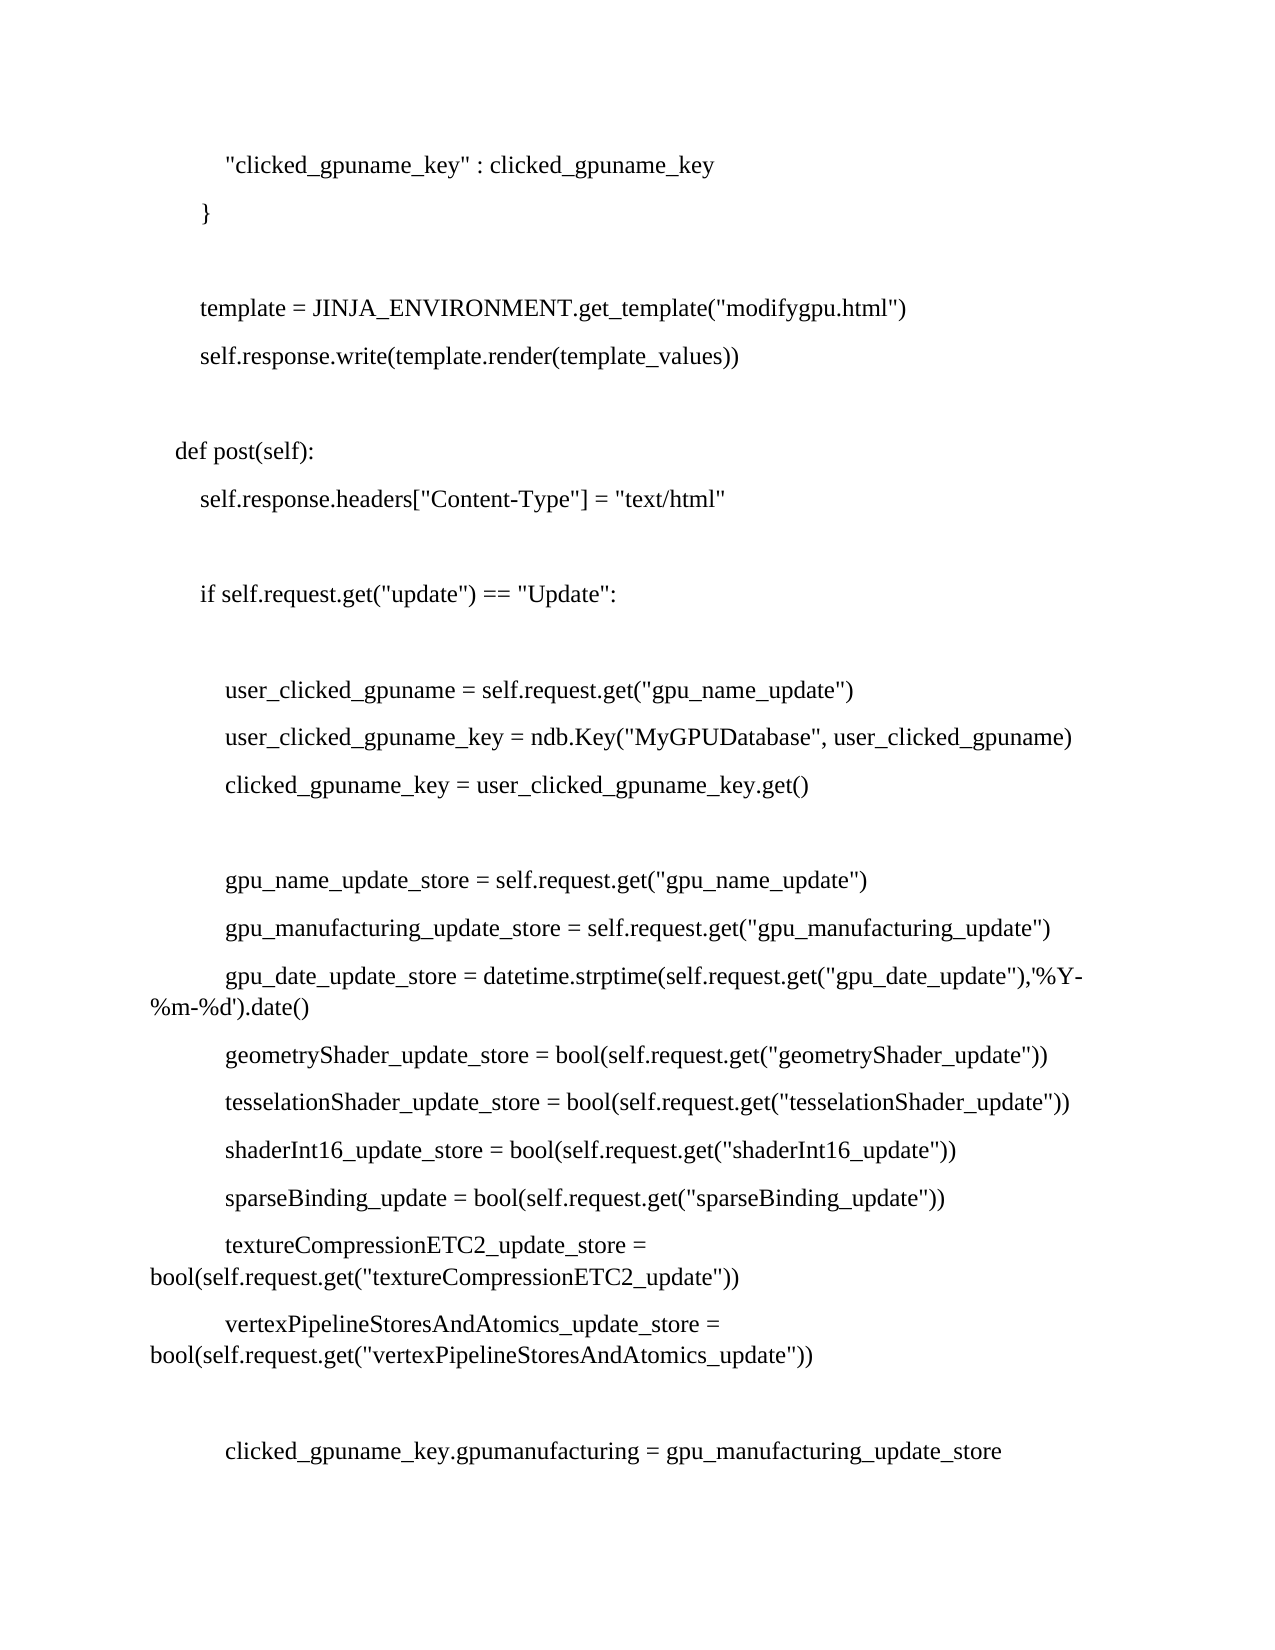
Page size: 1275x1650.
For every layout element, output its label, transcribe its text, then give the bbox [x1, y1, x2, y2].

text self.response.write(template.render(template_values)) [150, 341, 1125, 369]
text clicked_gpuname_key = user_clicked_gpuname_key.get() [150, 770, 1125, 799]
text "clicked_gpuname_key" : clicked_gpuname_key [150, 150, 1125, 179]
text textureCompressionETC2_update_store = bool(self.request.get("textureCompressionETC2_update")) [150, 1231, 1125, 1290]
text tesselationShader_update_store = bool(self.request.get("tesselationShader_update")) [150, 1087, 1125, 1116]
text sparseBinding_update = bool(self.request.get("sparseBinding_update")) [150, 1183, 1125, 1212]
text template = JINJA_ENVIRONMENT.get_template("modifygpu.html") [150, 293, 1125, 322]
text self.response.headers["Content-Type"] = "text/html" [150, 484, 1125, 513]
text def post(self): [150, 436, 1125, 465]
text gpu_date_update_store = datetime.strptime(self.request.get("gpu_date_update"),'%Y-%m-%d').date() [150, 961, 1125, 1021]
text gpu_manufacturing_update_store = self.request.get("gpu_manufacturing_update") [150, 913, 1125, 942]
text vertexPipelineStoresAndAtomics_update_store = bool(self.request.get("vertexPipelineStoresAndAtomics_update")) [150, 1309, 1125, 1369]
text if self.request.get("update") == "Update": [150, 579, 1125, 608]
text } [150, 198, 1125, 226]
text user_clicked_gpuname = self.request.get("gpu_name_update") [150, 675, 1125, 703]
text gpu_name_update_store = self.request.get("gpu_name_update") [150, 866, 1125, 894]
text shaderInt16_update_store = bool(self.request.get("shaderInt16_update")) [150, 1135, 1125, 1164]
text geometryShader_update_store = bool(self.request.get("geometryShader_update")) [150, 1040, 1125, 1068]
text clicked_gpuname_key.gpumanufacturing = gpu_manufacturing_update_store [150, 1436, 1125, 1464]
text user_clicked_gpuname_key = ndb.Key("MyGPUDatabase", user_clicked_gpuname) [150, 722, 1125, 751]
